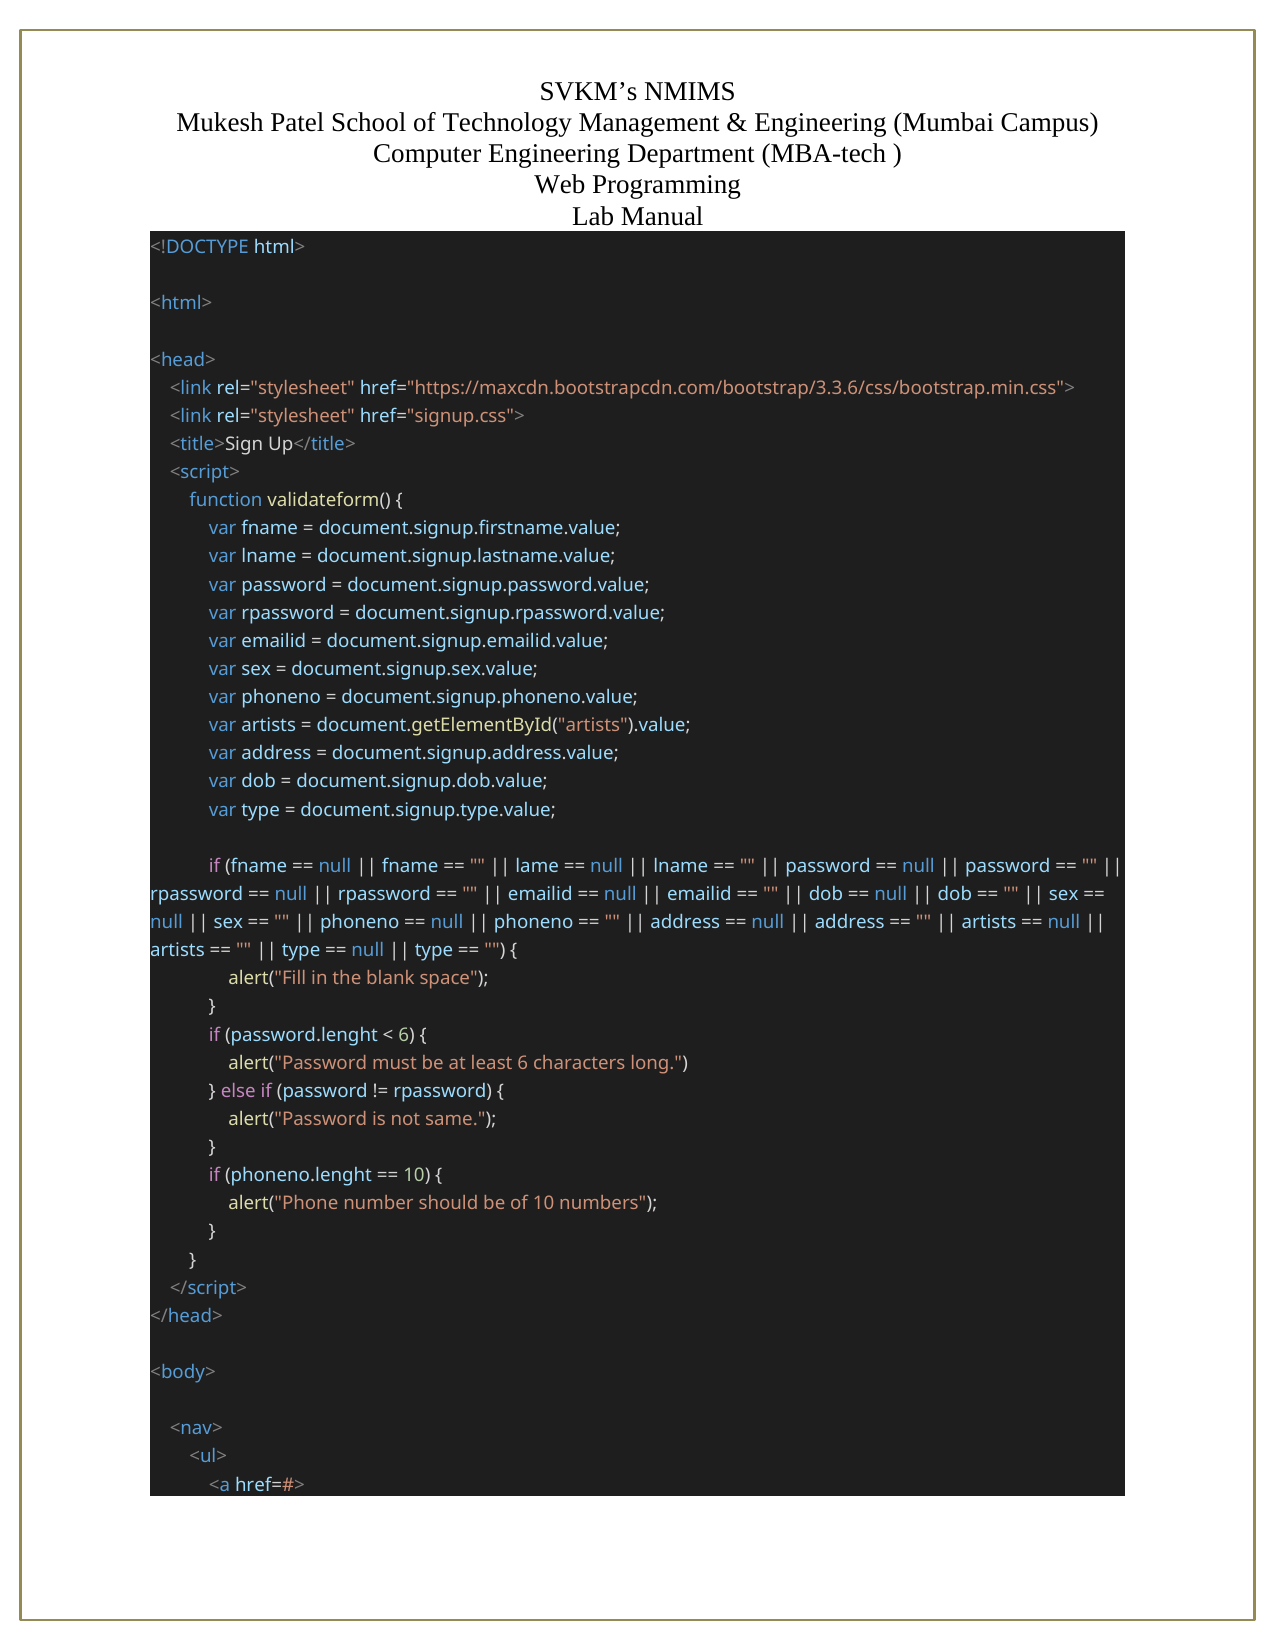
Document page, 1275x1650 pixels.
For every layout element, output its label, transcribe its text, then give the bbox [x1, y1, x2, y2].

text alert("Password must be at least 6 characters long.") [150, 1046, 1125, 1074]
text } [150, 1243, 1125, 1271]
text var artists = document.getElementById("artists").value; [150, 709, 1125, 737]
text <nav> [150, 1412, 1125, 1440]
text var emailid = document.signup.emailid.value; [150, 624, 1125, 653]
text </script> [150, 1271, 1125, 1299]
text <a href=#> [150, 1468, 1125, 1496]
text if (password.lenght < 6) { [150, 1018, 1125, 1046]
text function validateform() { [150, 484, 1125, 512]
text alert("Fill in the blank space"); [150, 962, 1125, 990]
text var lname = document.signup.lastname.value; [150, 540, 1125, 568]
text <link rel="stylesheet" href="signup.css"> [150, 399, 1125, 428]
text <head> [150, 343, 1125, 371]
text var rpassword = document.signup.rpassword.value; [150, 596, 1125, 624]
text <!DOCTYPE html> [150, 231, 1125, 259]
text alert("Phone number should be of 10 numbers"); [150, 1187, 1125, 1215]
text } else if (password != rpassword) { [150, 1074, 1125, 1103]
text } [150, 1215, 1125, 1243]
text if (fname == null || fname == "" || lame == null || lname == "" || password == null || password == "" || rpassword == null || rpassword == "" || emailid == null || emailid == "" || dob == null || dob == "" || sex == null || sex == "" || phoneno == null || phoneno == "" || address == null || address == "" || artists == null || artists == "" || type == null || type == "") { [150, 849, 1125, 962]
text <html> [150, 287, 1125, 315]
text } [150, 1131, 1125, 1159]
text if (phoneno.lenght == 10) { [150, 1159, 1125, 1187]
text var sex = document.signup.sex.value; [150, 653, 1125, 681]
text <ul> [150, 1440, 1125, 1468]
text var fname = document.signup.firstname.value; [150, 512, 1125, 540]
text <title>Sign Up</title> [150, 428, 1125, 456]
text } [150, 990, 1125, 1018]
text var type = document.signup.type.value; [150, 793, 1125, 821]
text var phoneno = document.signup.phoneno.value; [150, 681, 1125, 709]
text var address = document.signup.address.value; [150, 737, 1125, 765]
text <link rel="stylesheet" href="https://maxcdn.bootstrapcdn.com/bootstrap/3.3.6/css/bootstrap.min.css"> [150, 371, 1125, 399]
text <script> [150, 456, 1125, 484]
text var password = document.signup.password.value; [150, 568, 1125, 596]
text var dob = document.signup.dob.value; [150, 765, 1125, 793]
text <body> [150, 1356, 1125, 1384]
text </head> [150, 1299, 1125, 1328]
text alert("Password is not same."); [150, 1103, 1125, 1131]
